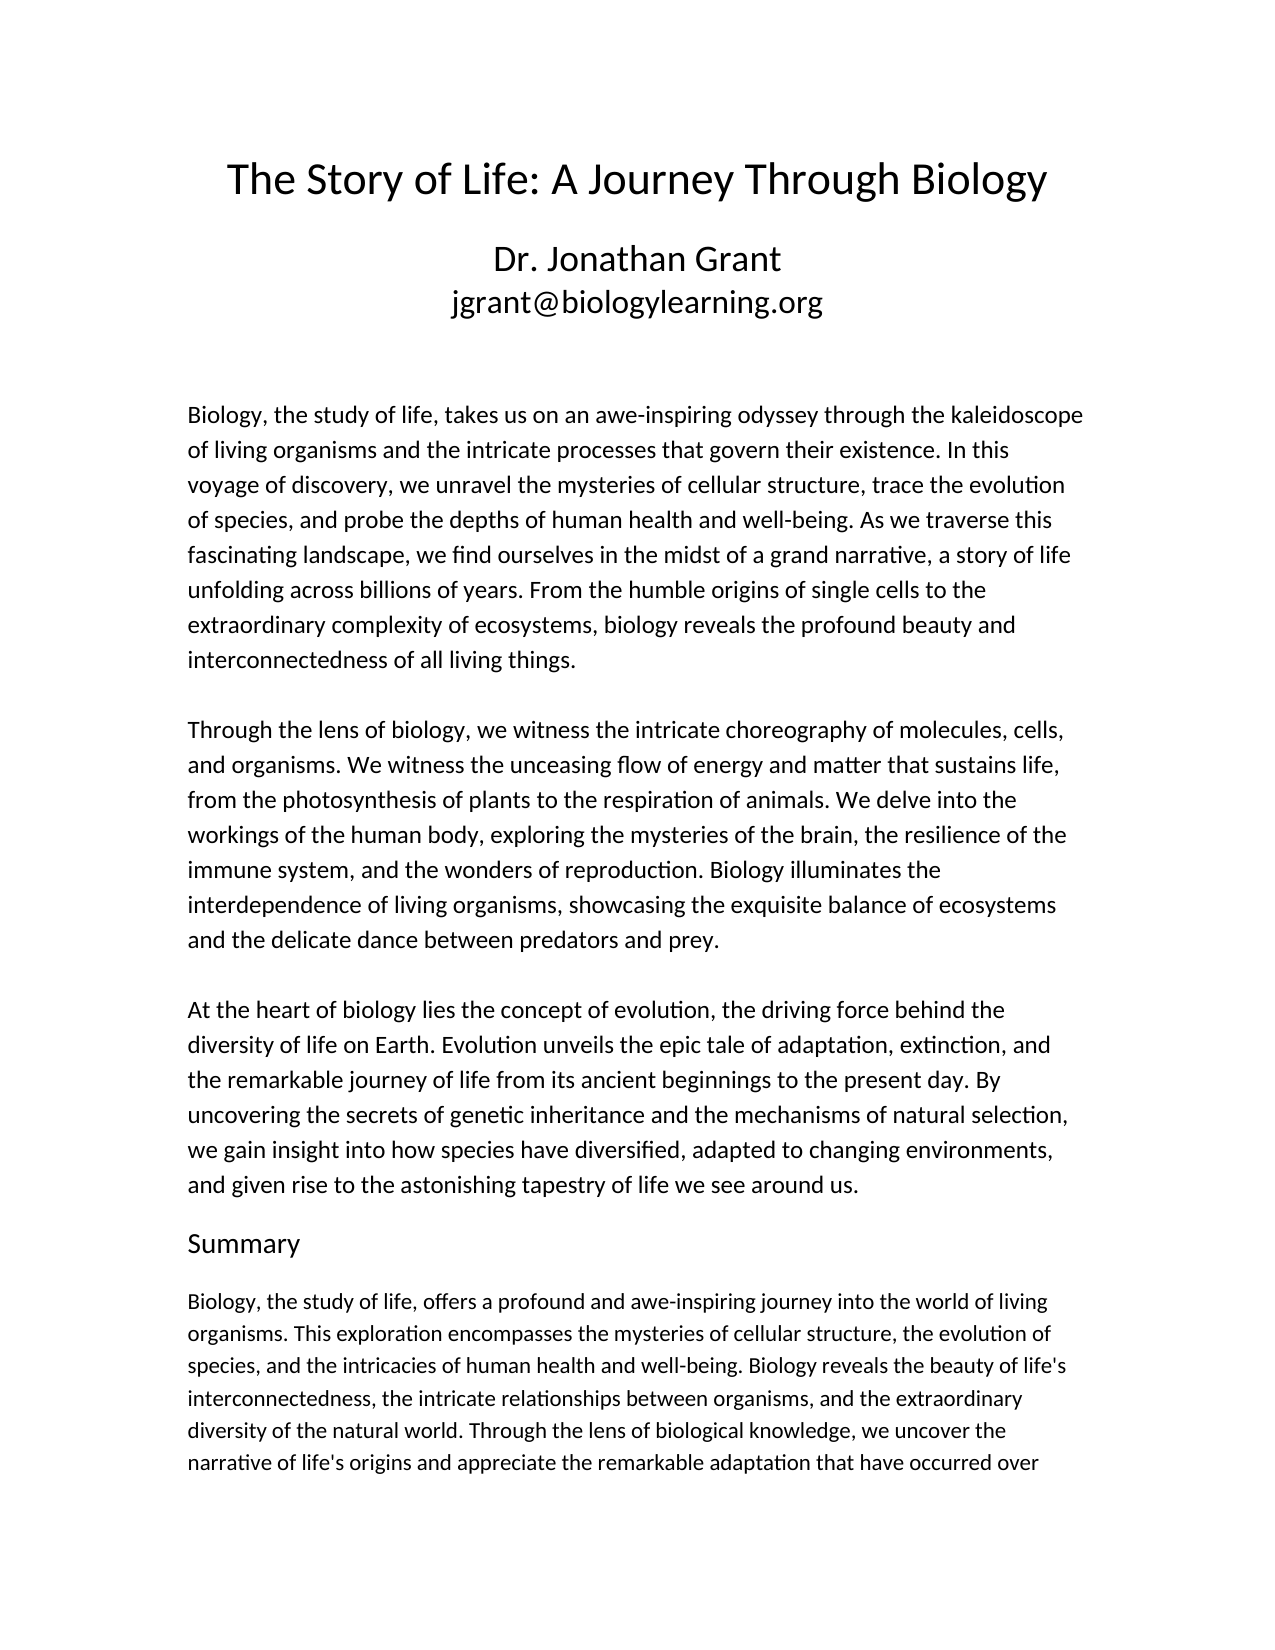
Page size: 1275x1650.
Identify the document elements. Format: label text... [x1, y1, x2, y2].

text Summary [187, 1225, 1087, 1261]
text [187, 1287, 1087, 1476]
text jgrant@biologylearning.org [187, 281, 1087, 322]
text Biology, the study of life, takes us on an awe-inspiring odyssey through the kaleidoscope of living organisms and the intricate processes that govern their existence. In this voyage of discovery, we unravel the mysteries of cellular structure, trace the evolution of species, and probe the depths of human health and well-being. As we traverse this fascinating landscape, we find ourselves in the midst of a grand narrative, a story of life unfolding across billions of years. From the humble origins of single cells to the extraordinary complexity of ecosystems, biology reveals the profound beauty and interconnectedness of all living things. Through the lens of biology, we witness the intricate choreography of molecules, cells, and organisms. We witness the unceasing flow of energy and matter that sustains life, from the photosynthesis of plants to the respiration of animals. We delve into the workings of the human body, exploring the mysteries of the brain, the resilience of the immune system, and the wonders of reproduction. Biology illuminates the interdependence of living organisms, showcasing the exquisite balance of ecosystems and the delicate dance between predators and prey. At the heart of biology lies the concept of evolution, the driving force behind the diversity of life on Earth. Evolution unveils the epic tale of adaptation, extinction, and the remarkable journey of life from its ancient beginnings to the present day. By uncovering the secrets of genetic inheritance and the mechanisms of natural selection, we gain insight into how species have diversified, adapted to changing environments, and given rise to the astonishing tapestry of life we see around us. [187, 399, 1087, 1200]
text The Story of Life: A Journey Through Biology [187, 150, 1087, 206]
text Dr. Jonathan Grant [187, 235, 1087, 281]
